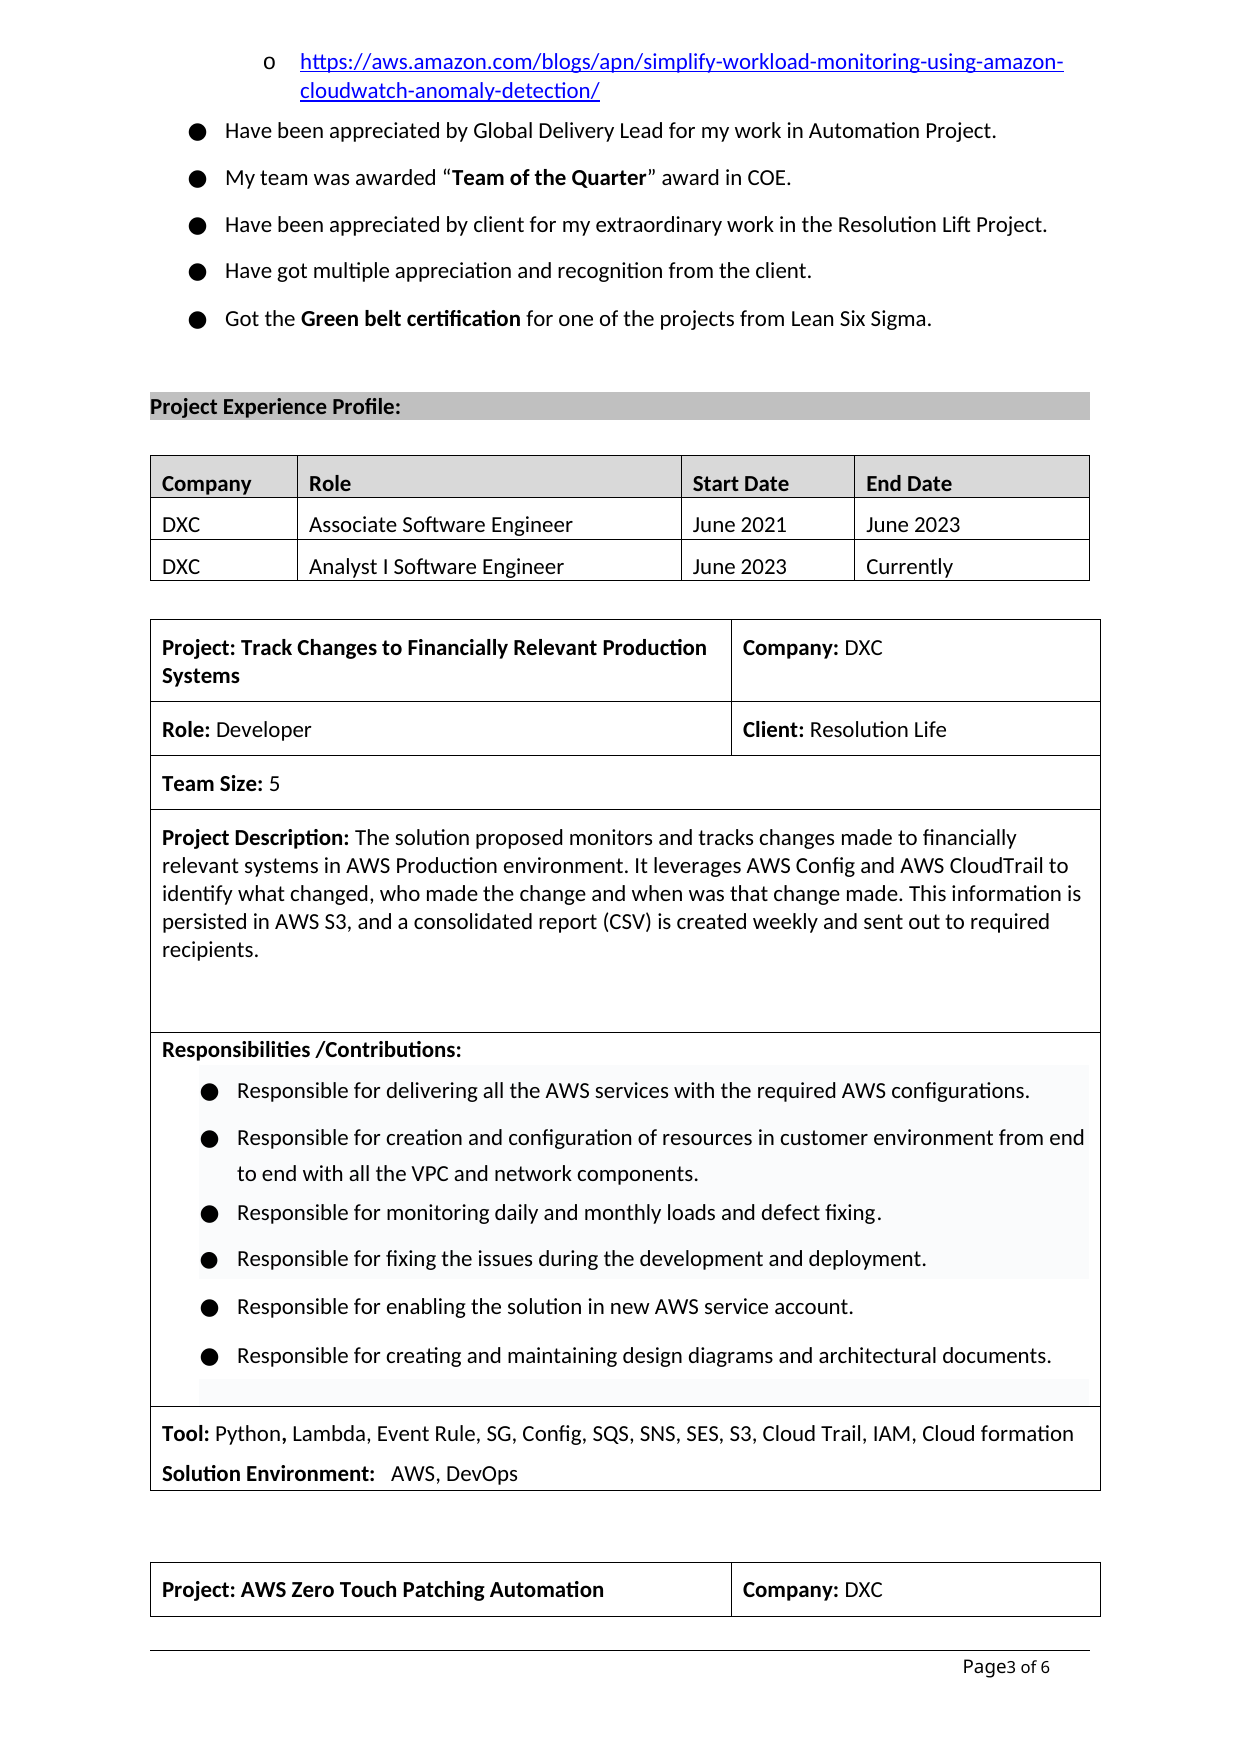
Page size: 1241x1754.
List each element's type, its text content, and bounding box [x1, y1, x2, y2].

table_cell Analyst I Software Engineer [298, 540, 681, 580]
table_cell Team Size: 5 [151, 756, 1100, 809]
table_cell June 2023 [682, 540, 854, 580]
table_cell Currently [855, 540, 1089, 580]
table_header Project: Track Changes to Financially Relevant Production Systems [151, 620, 731, 701]
list https://aws.amazon.com/blogs/apn/simplify-workload-monitoring-using-amazon-cloudwatch-anomaly-detection/ [262, 47, 1090, 104]
table_header End Date [855, 456, 1089, 497]
table_header Company [151, 456, 297, 497]
list Have been appreciated by Global Delivery Lead for my work in Automation Project. [187, 104, 1090, 151]
subtitle Project Experience Profile: [150, 392, 1090, 420]
table_header Start Date [682, 456, 854, 497]
table_cell June 2023 [855, 498, 1089, 538]
list Have got multiple appreciation and recognition from the client. [187, 245, 1090, 292]
table_header Role [298, 456, 681, 497]
table_cell Role: Developer [151, 702, 731, 755]
list Got the Green belt certification for one of the projects from Lean Six Sigma. [187, 292, 1090, 339]
table_cell DXC [151, 540, 297, 580]
table_cell DXC [151, 498, 297, 538]
table_header Project: AWS Zero Touch Patching Automation [151, 1563, 731, 1616]
table_cell Responsibilities /Contributions: Responsible for delivering all the AWS services with the required AWS configurations. Responsible for creation and configuration of resources in customer environment from end to end with all the VPC and network components. Responsible for monitoring daily and monthly loads and defect fixing. Responsible for fixing the issues during the development and deployment. Responsible for enabling the solution in new AWS service account. Responsible for creating and maintaining design diagrams and architectural documents. [151, 1033, 1100, 1406]
table_cell Project Description: The solution proposed monitors and tracks changes made to financially relevant systems in AWS Production environment. It leverages AWS Config and AWS CloudTrail to identify what changed, who made the change and when was that change made. This information is persisted in AWS S3, and a consolidated report (CSV) is created weekly and sent out to required recipients. The [151, 810, 1100, 1032]
list Have been appreciated by client for my extraordinary work in the Resolution Lift Project. [187, 198, 1090, 245]
table_cell Client: Resolution Life [732, 702, 1100, 755]
table_cell June 2021 [682, 498, 854, 538]
list My team was awarded “Team of the Quarter” award in COE. [187, 151, 1090, 198]
table_header Company: DXC [732, 1563, 1100, 1616]
table_cell Associate Software Engineer [298, 498, 681, 538]
table_cell Tool: Python, Lambda, Event Rule, SG, Config, SQS, SNS, SES, S3, Cloud Trail, IAM, Cloud formation Solution Environment: AWS, DevOps [151, 1407, 1100, 1490]
table_header Company: DXC [732, 620, 1100, 701]
